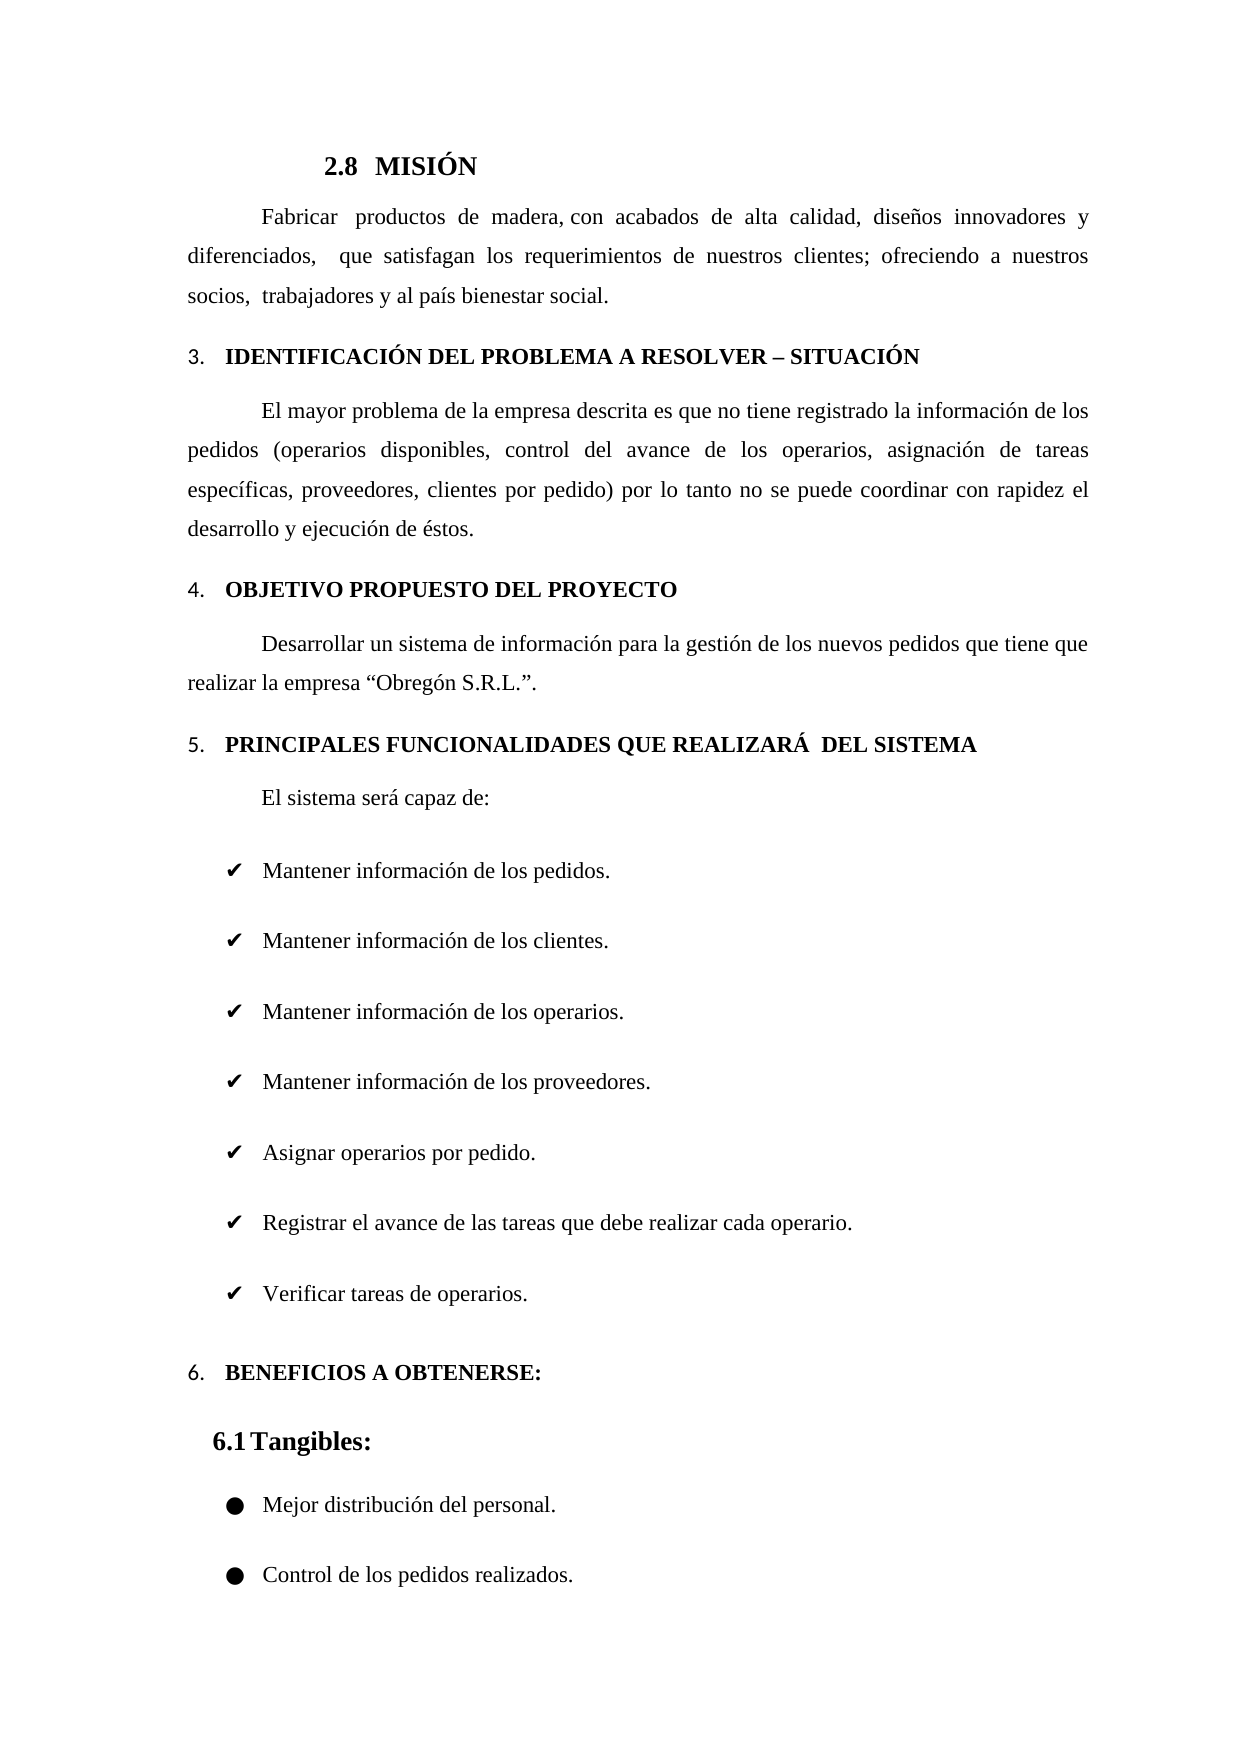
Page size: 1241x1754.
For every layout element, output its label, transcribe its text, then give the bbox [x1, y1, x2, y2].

list OBJETIVO PROPUESTO DEL PROYECTO [187, 575, 1090, 603]
text El mayor problema de la empresa descrita es que no tiene registrado la información de los pedidos (operarios disponibles, control del avance de los operarios, asignación de tareas específicas, proveedores, clientes por pedido) por lo tanto no se puede coordinar con rapidez el desarrollo y ejecución de éstos. [187, 397, 1090, 541]
list BENEFICIOS A OBTENERSE: [187, 1358, 1090, 1386]
list Mantener información de los operarios. [225, 985, 1090, 1032]
text Desarrollar un sistema de información para la gestión de los nuevos pedidos que tiene que realizar la empresa “Obregón S.R.L.”. [187, 630, 1090, 696]
list IDENTIFICACIÓN DEL PROBLEMA A RESOLVER – SITUACIÓN [187, 342, 1090, 370]
list PRINCIPALES FUNCIONALIDADES QUE REALIZARÁ DEL SISTEMA [187, 730, 1090, 758]
list Mantener información de los pedidos. [225, 844, 1090, 891]
list Mejor distribución del personal. [225, 1478, 1090, 1525]
text El sistema será capaz de: [187, 784, 1090, 811]
text Fabricar productos de madera, con acabados de alta calidad, diseños innovadores y diferenciados, que satisfagan los requerimientos de nuestros clientes; ofreciendo a nuestros socios, trabajadores y al país bienestar social. [187, 203, 1090, 308]
subtitle MISIÓN [287, 150, 1090, 181]
list Asignar operarios por pedido. [225, 1126, 1090, 1173]
list Verificar tareas de operarios. [225, 1267, 1090, 1314]
list Control de los pedidos realizados. [225, 1548, 1090, 1596]
subtitle Tangibles: [212, 1425, 1090, 1456]
list Mantener información de los proveedores. [225, 1056, 1090, 1103]
list Mantener información de los clientes. [225, 915, 1090, 962]
list Registrar el avance de las tareas que debe realizar cada operario. [225, 1197, 1090, 1243]
